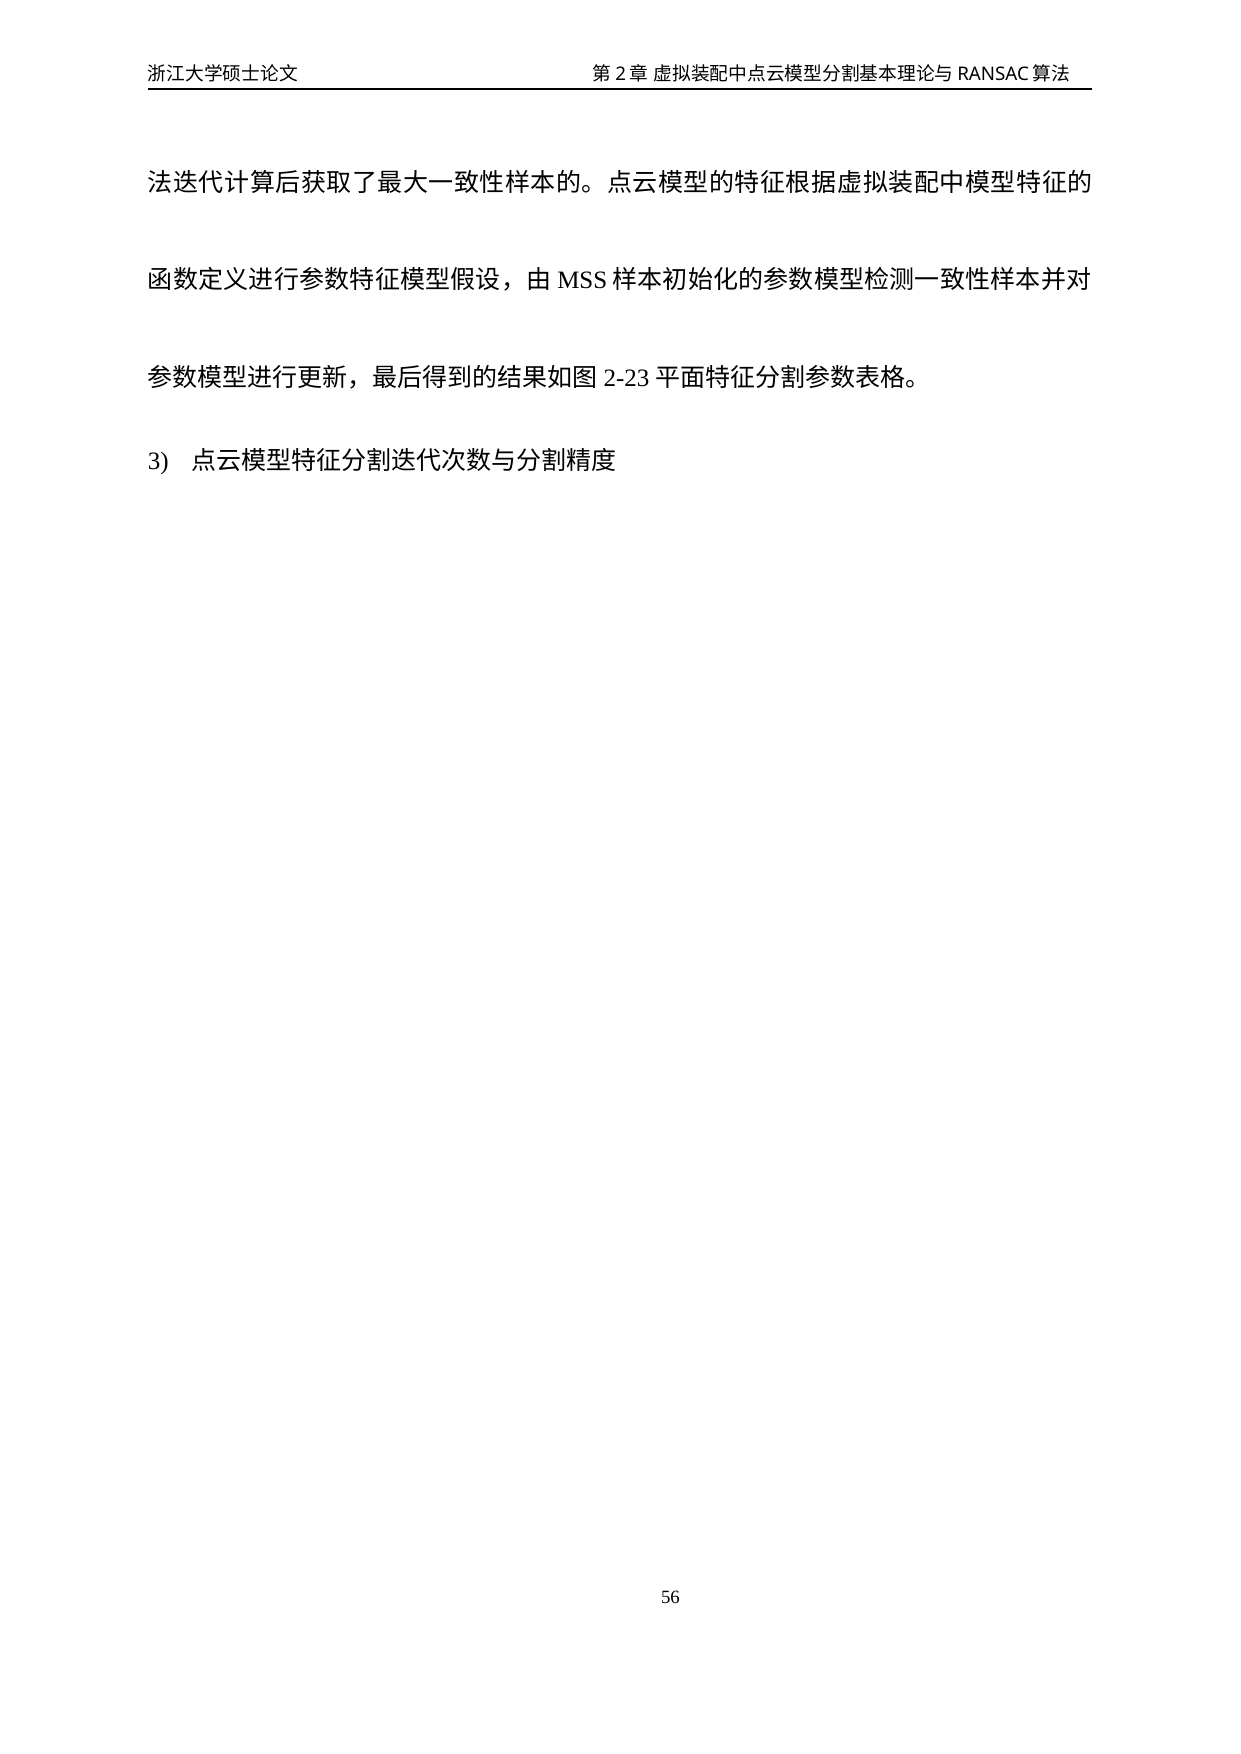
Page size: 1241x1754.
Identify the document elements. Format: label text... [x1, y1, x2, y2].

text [148, 148, 1092, 408]
list 点云模型特征分割迭代次数与分割精度 [148, 426, 1092, 491]
